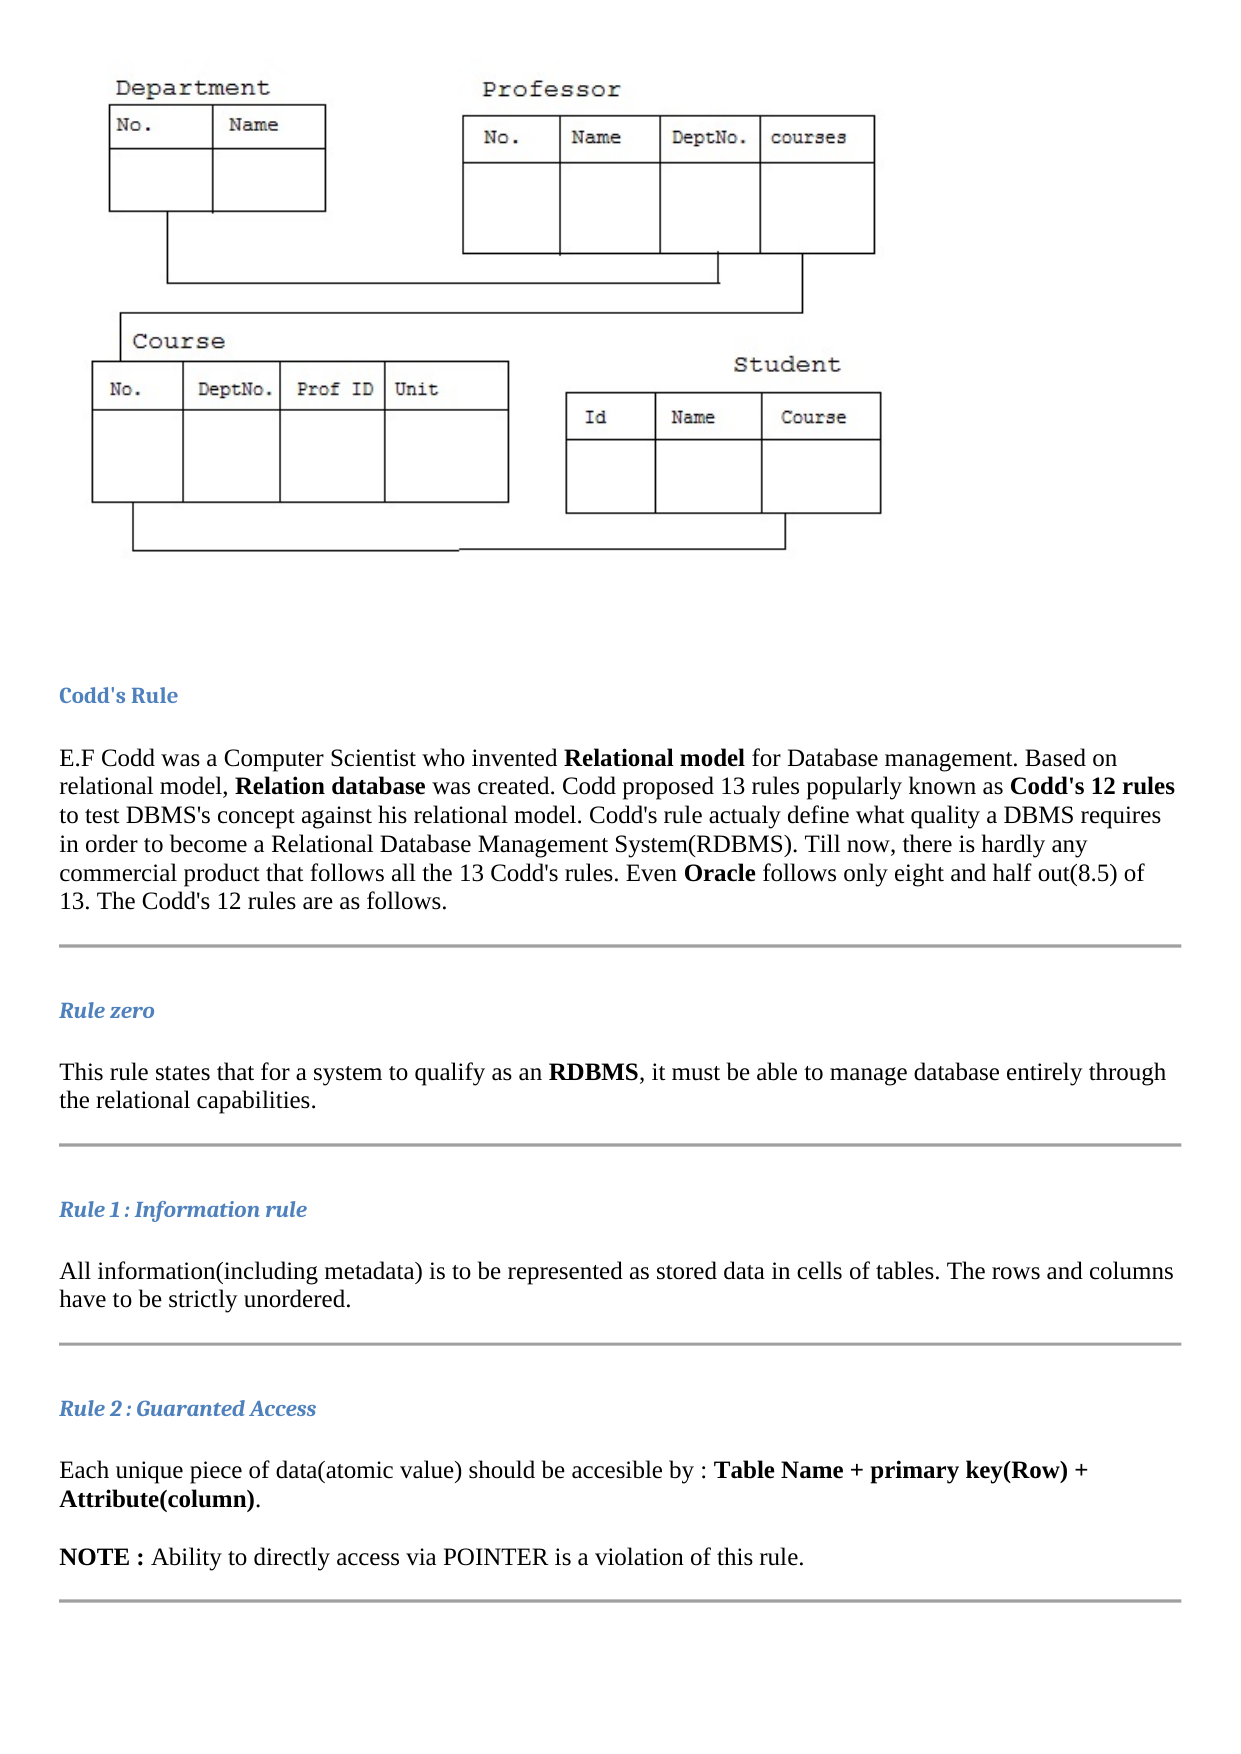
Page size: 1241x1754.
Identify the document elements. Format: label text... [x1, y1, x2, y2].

text NOTE : Ability to directly access via POINTER is a violation of this rule. [59, 1542, 1181, 1570]
subtitle Rule zero [59, 997, 1181, 1024]
text E.F Codd was a Computer Scientist who invented Relational model for Database management. Based on relational model, Relation database was created. Codd proposed 13 rules popularly known as Codd's 12 rules to test DBMS's concept against his relational model. Codd's rule actualy define what quality a DBMS requires in order to become a Relational Database Management System(RDBMS). Till now, there is hardly any commercial product that follows all the 13 Codd's rules. Even Oracle follows only eight and half out(8.5) of 13. The Codd's 12 rules are as follows. [59, 743, 1181, 915]
subtitle Codd's Rule [59, 683, 1181, 710]
picture [59, 59, 888, 655]
text This rule states that for a system to qualify as an RDBMS, it must be able to manage database entirely through the relational capabilities. [59, 1057, 1181, 1114]
text All information(including metadata) is to be represented as stored data in cells of tables. The rows and columns have to be strictly unordered. [59, 1256, 1181, 1313]
subtitle Rule 2 : Guaranted Access [59, 1396, 1181, 1422]
subtitle Rule 1 : Information rule [59, 1196, 1181, 1223]
text Each unique piece of data(atomic value) should be accesible by : Table Name + primary key(Row) + Attribute(column). [59, 1455, 1181, 1512]
